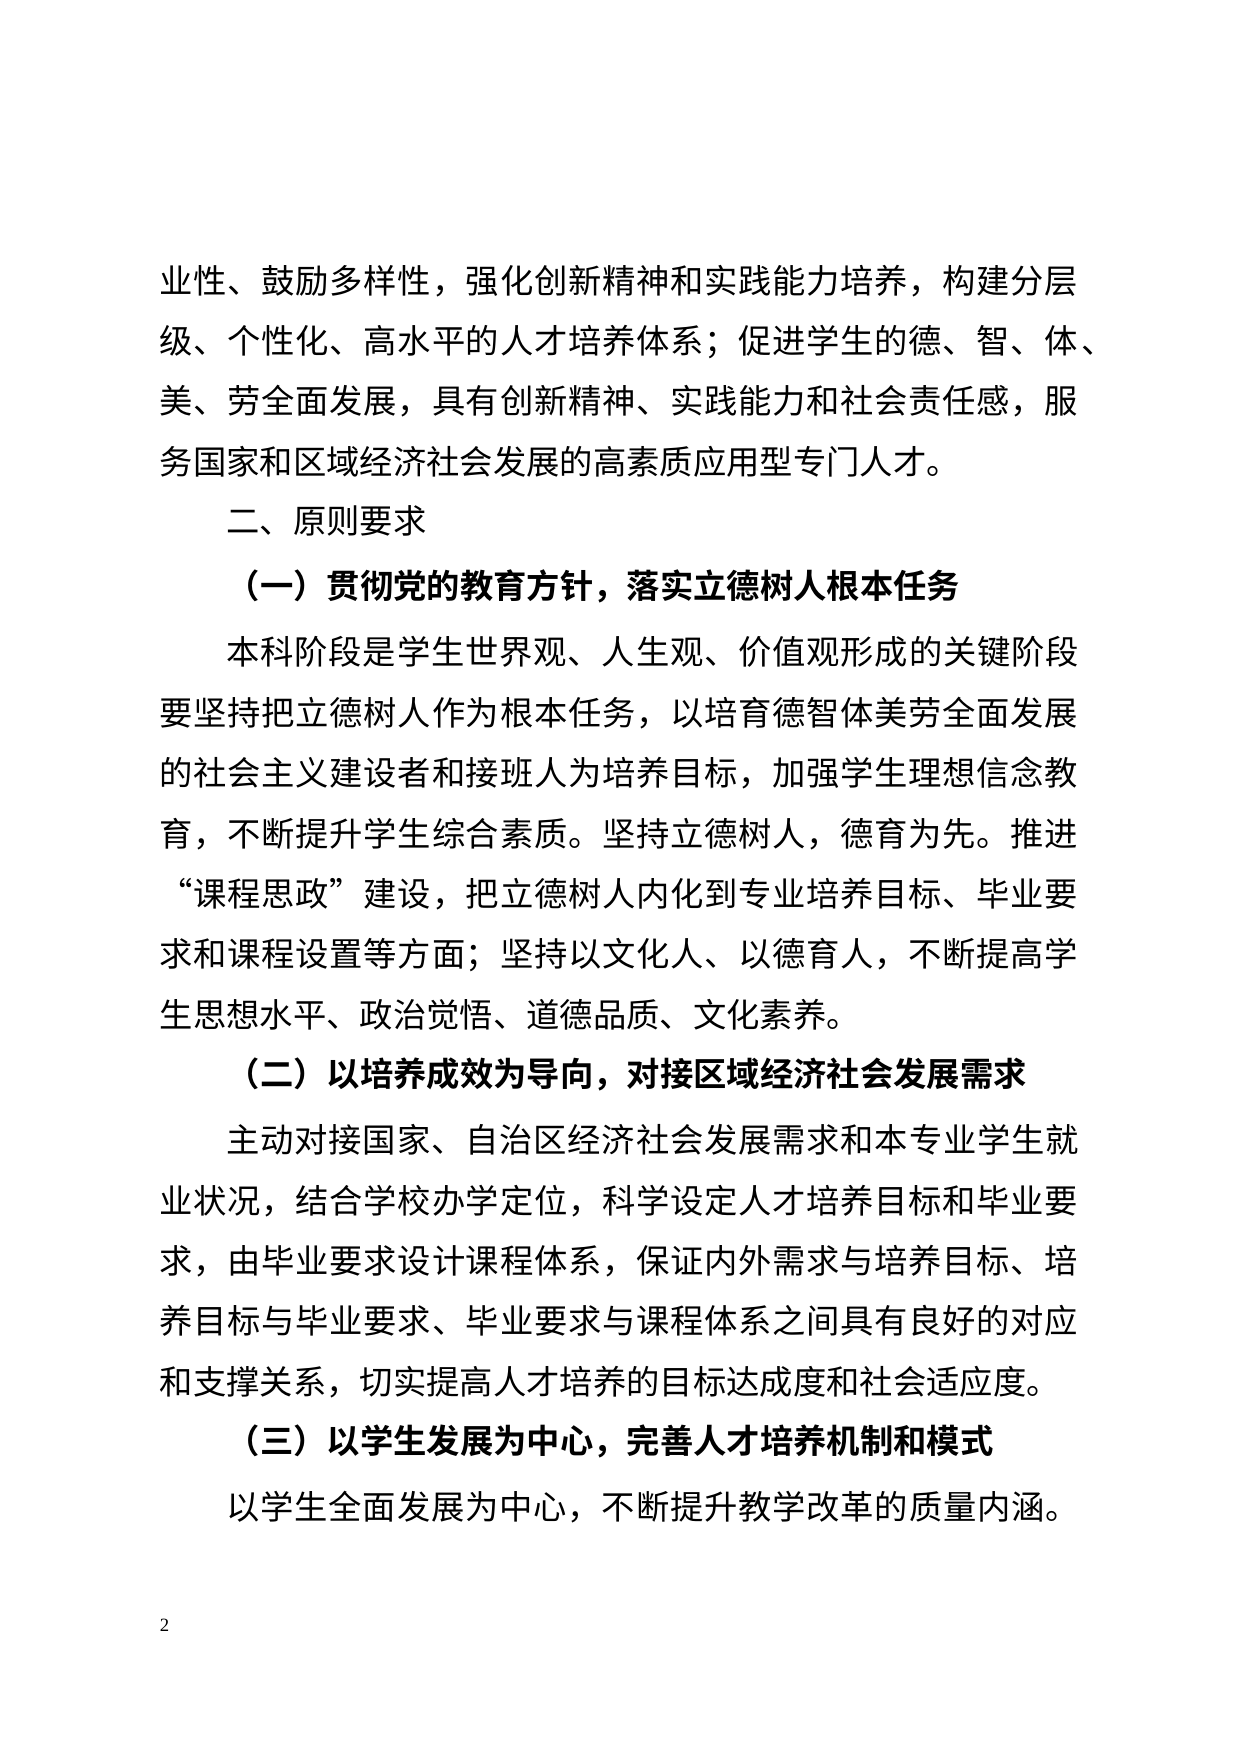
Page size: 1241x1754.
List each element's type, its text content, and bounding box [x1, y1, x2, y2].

text 主动对接国家、自治区经济社会发展需求和本专业学生就业状况，结合学校办学定位，科学设定人才培养目标和毕业要求，由毕业要求设计课程体系，保证内外需求与培养目标、培养目标与毕业要求、毕业要求与课程体系之间具有良好的对应和支撑关系，切实提高人才培养的目标达成度和社会适应度。 [159, 1104, 1081, 1406]
text 本科阶段是学生世界观、人生观、价值观形成的关键阶段。要坚持把立德树人作为根本任务，以培育德智体美劳全面发展的社会主义建设者和接班人为培养目标，加强学生理想信念教育，不断提升学生综合素质。坚持立德树人，德育为先。推进“课程思政”建设，把立德树人内化到专业培养目标、毕业要求和课程设置等方面；坚持以文化人、以德育人，不断提高学生思想水平、政治觉悟、道德品质、文化素养。 [159, 616, 1081, 1039]
text （二）以培养成效为导向，对接区域经济社会发展需求 [159, 1039, 1081, 1104]
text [159, 245, 1081, 486]
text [159, 1471, 1081, 1532]
text （三）以学生发展为中心，完善人才培养机制和模式 [159, 1406, 1081, 1471]
text （一）贯彻党的教育方针，落实立德树人根本任务 [159, 551, 1081, 616]
text 二、原则要求 [159, 486, 1081, 551]
